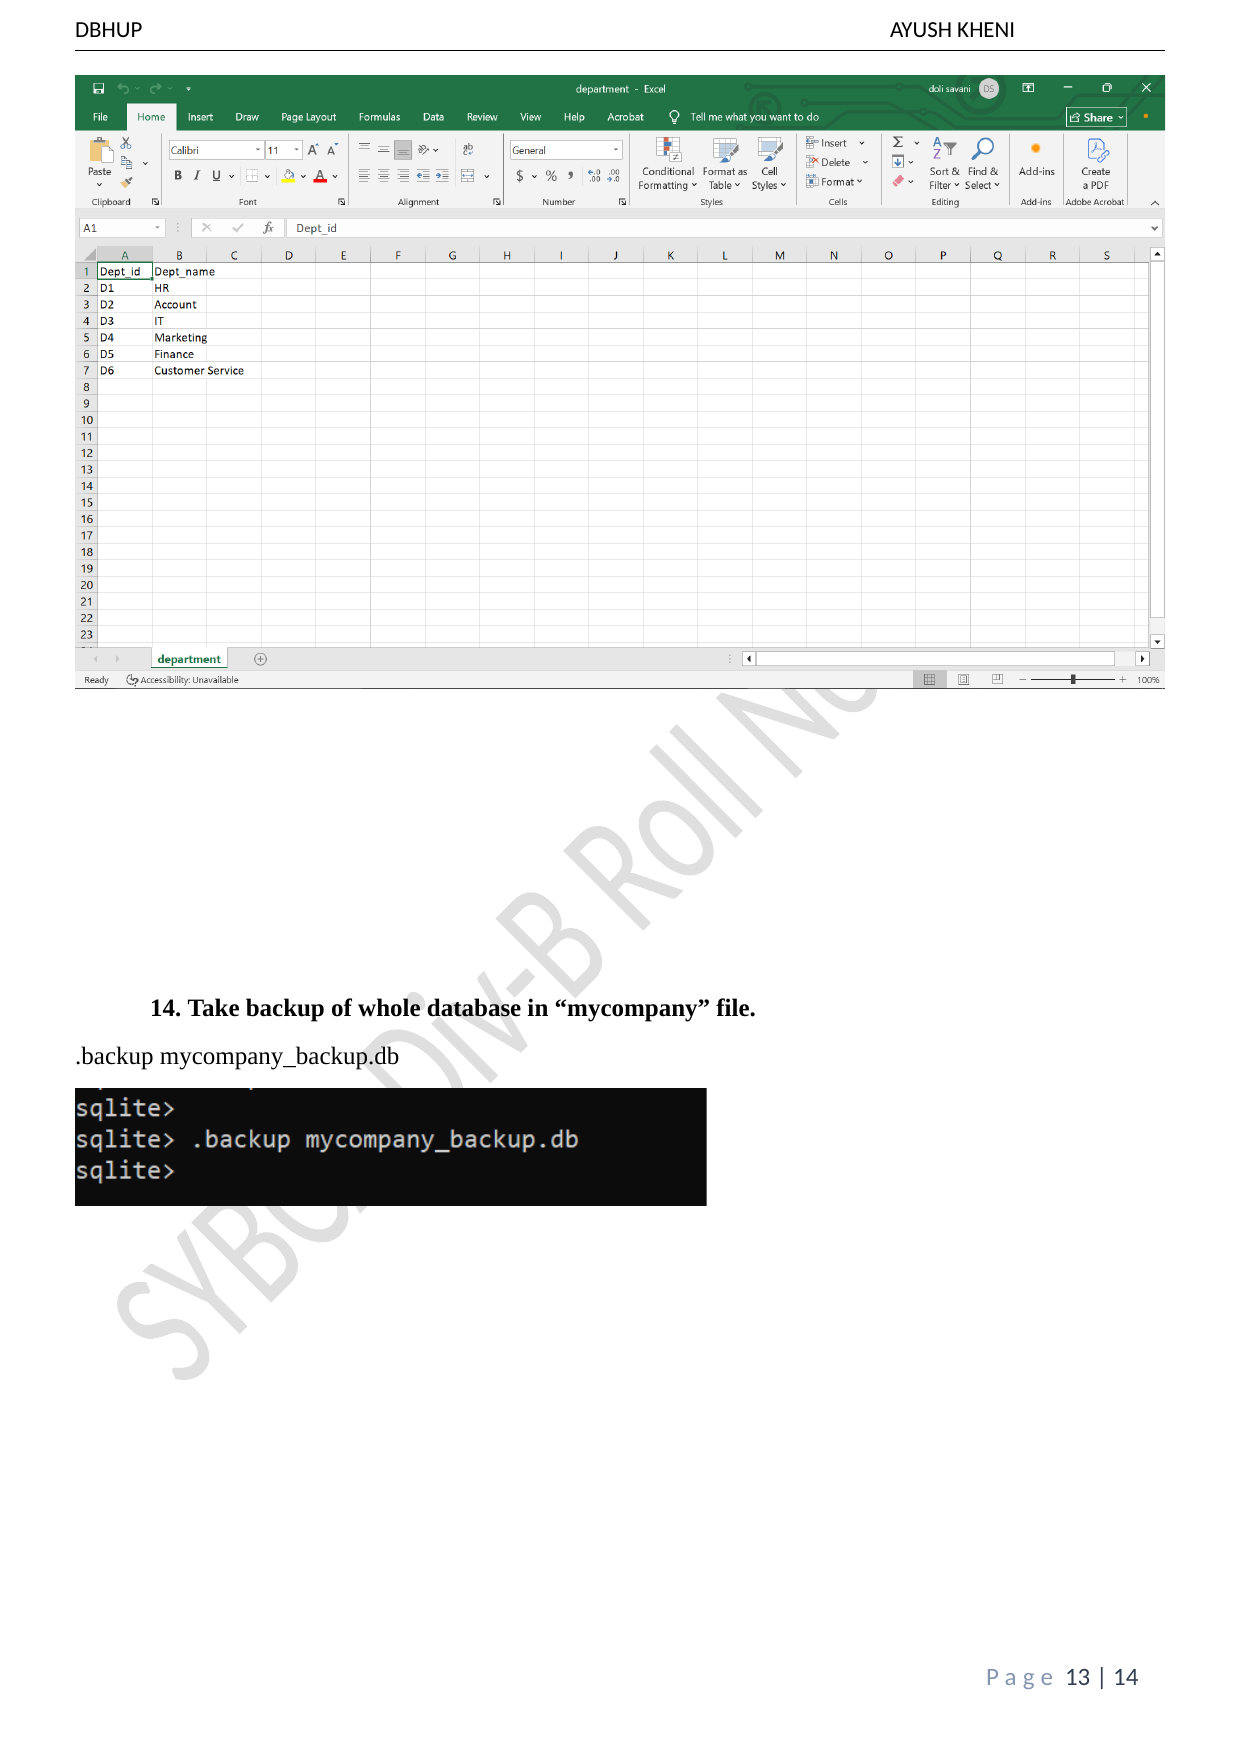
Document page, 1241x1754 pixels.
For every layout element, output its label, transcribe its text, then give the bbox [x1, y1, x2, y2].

list Take backup of whole database in “mycompany” file. [150, 993, 1165, 1022]
text .backup mycompany_backup.db [75, 1041, 1165, 1070]
picture [75, 75, 1166, 689]
picture [75, 1088, 707, 1206]
